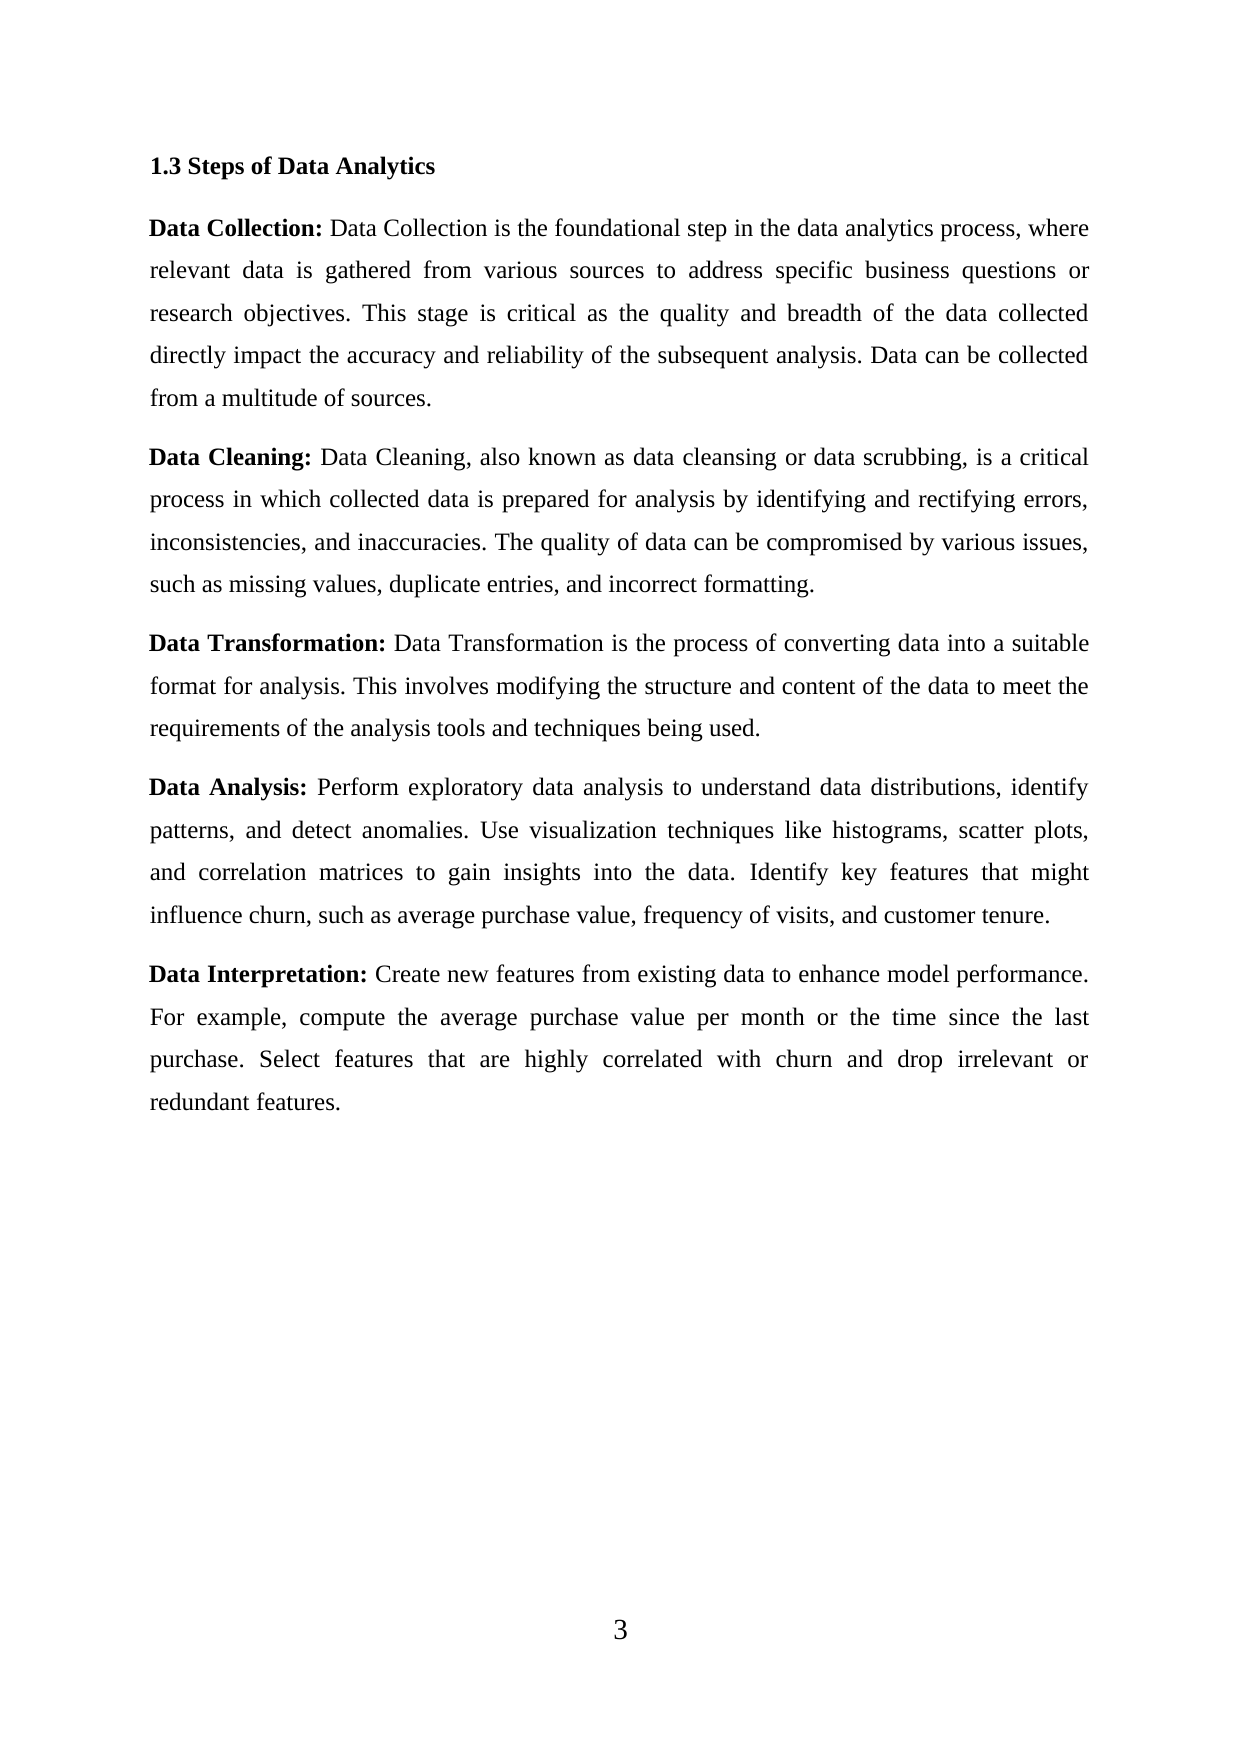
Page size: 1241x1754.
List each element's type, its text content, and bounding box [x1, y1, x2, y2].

text Data Cleaning: Data Cleaning, also known as data cleansing or data scrubbing, is a critical process in which collected data is prepared for analysis by identifying and rectifying errors, inconsistencies, and inaccuracies. The quality of data can be compromised by various issues, such as missing values, duplicate entries, and incorrect formatting. [148, 442, 1090, 598]
text Data Analysis: Perform exploratory data analysis to understand data distributions, identify patterns, and detect anomalies. Use visualization techniques like histograms, scatter plots, and correlation matrices to gain insights into the data. Identify key features that might influence churn, such as average purchase value, frequency of visits, and customer tenure. [148, 772, 1090, 929]
text Data Collection: Data Collection is the foundational step in the data analytics process, where relevant data is gathered from various sources to address specific business questions or research objectives. This stage is critical as the quality and breadth of the data collected directly impact the accuracy and reliability of the subsequent analysis. Data can be collected from a multitude of sources. [148, 213, 1090, 412]
text Data Interpretation: Create new features from existing data to enhance model performance. For example, compute the average purchase value per month or the time since the last purchase. Select features that are highly correlated with churn and drop irrelevant or redundant features. [148, 959, 1090, 1115]
text 1.3 Steps of Data Analytics [150, 151, 1186, 180]
text Data Transformation: Data Transformation is the process of converting data into a suitable format for analysis. This involves modifying the structure and content of the data to meet the requirements of the analysis tools and techniques being used. [148, 628, 1090, 742]
